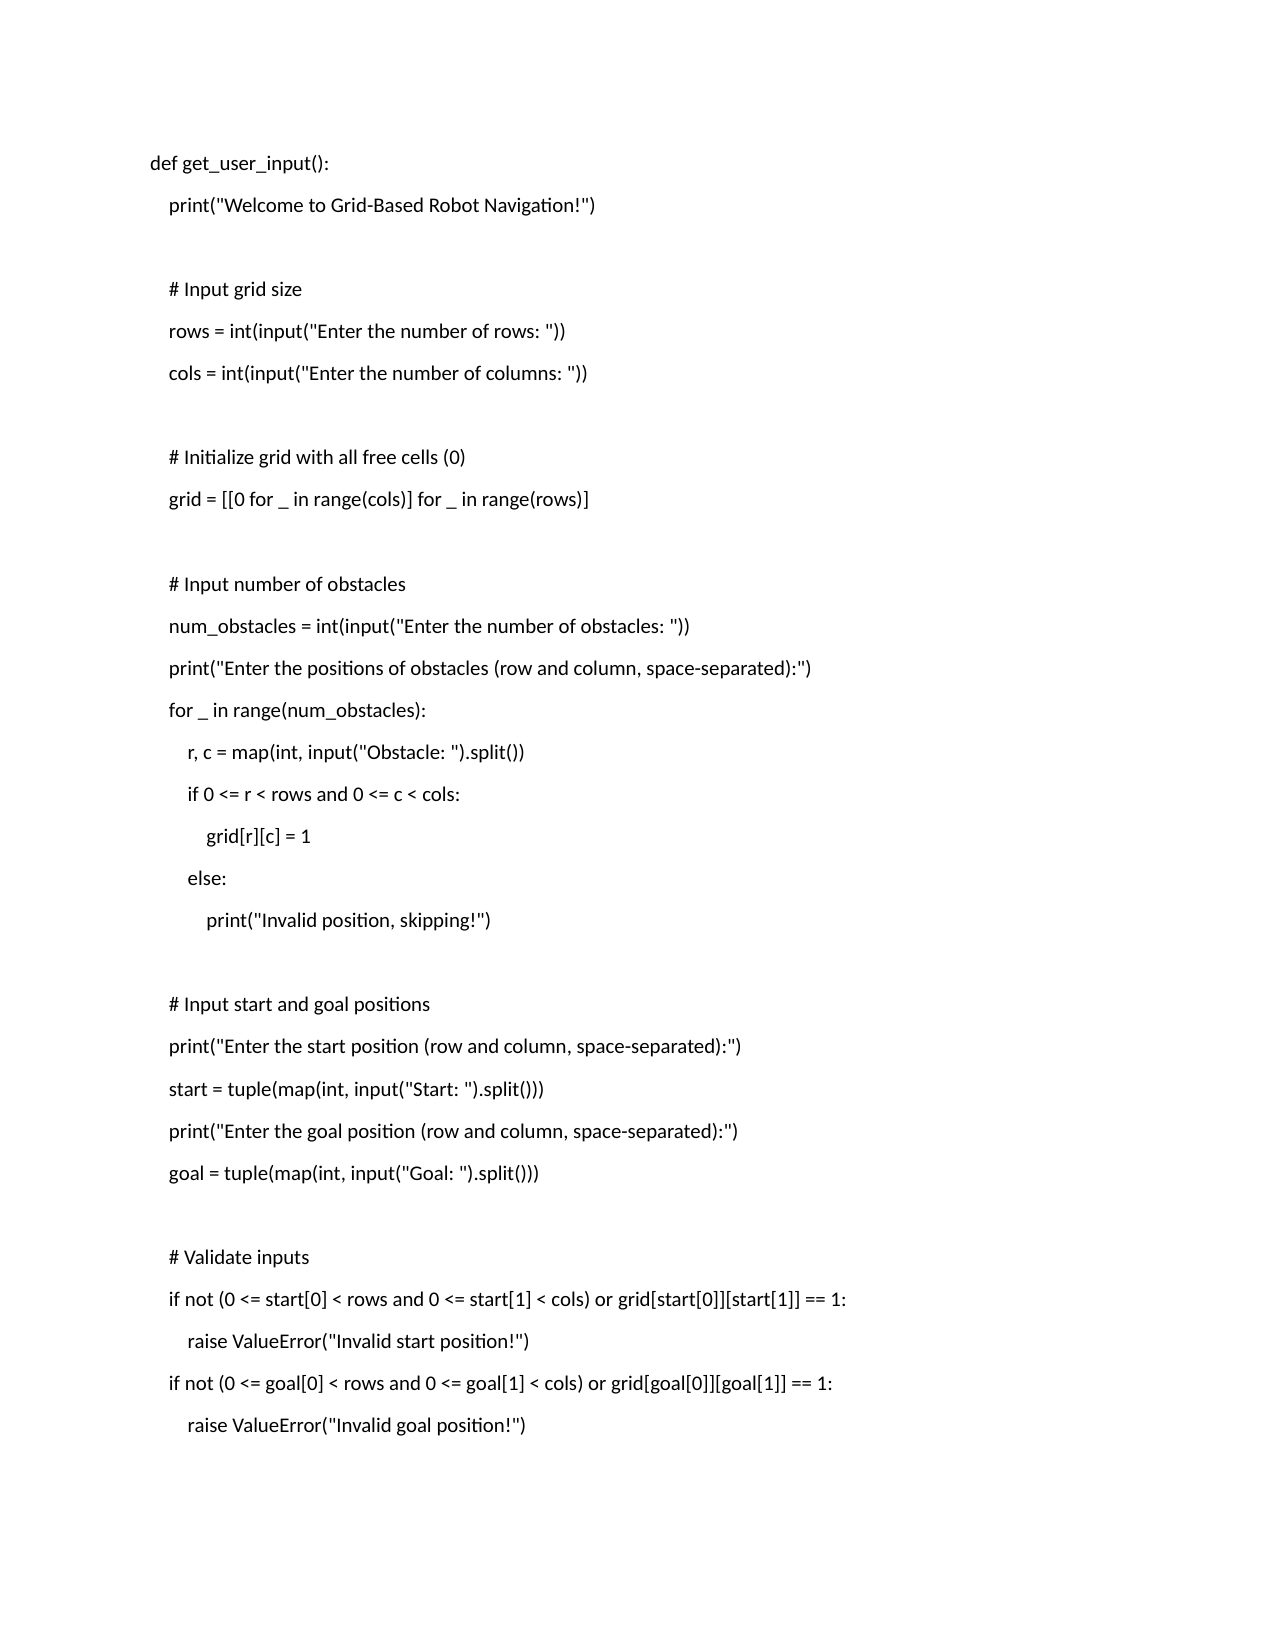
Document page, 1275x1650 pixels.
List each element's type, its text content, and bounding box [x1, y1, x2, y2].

text raise ValueError("Invalid start position!") [150, 1328, 1125, 1354]
text if not (0 <= start[0] < rows and 0 <= start[1] < cols) or grid[start[0]][start[1]] == 1: [150, 1286, 1125, 1312]
text grid[r][c] = 1 [150, 823, 1125, 849]
text # Input start and goal positions [150, 992, 1125, 1017]
text num_obstacles = int(input("Enter the number of obstacles: ")) [150, 613, 1125, 638]
text print("Welcome to Grid-Based Robot Navigation!") [150, 192, 1125, 217]
text # Input grid size [150, 276, 1125, 302]
text def get_user_input(): [150, 150, 1125, 175]
text start = tuple(map(int, input("Start: ").split())) [150, 1076, 1125, 1101]
text cols = int(input("Enter the number of columns: ")) [150, 360, 1125, 386]
text else: [150, 865, 1125, 891]
text for _ in range(num_obstacles): [150, 697, 1125, 722]
text # Initialize grid with all free cells (0) [150, 444, 1125, 470]
text print("Enter the positions of obstacles (row and column, space-separated):") [150, 655, 1125, 680]
text # Validate inputs [150, 1244, 1125, 1269]
text print("Enter the goal position (row and column, space-separated):") [150, 1118, 1125, 1143]
text if not (0 <= goal[0] < rows and 0 <= goal[1] < cols) or grid[goal[0]][goal[1]] == 1: [150, 1370, 1125, 1396]
text print("Enter the start position (row and column, space-separated):") [150, 1034, 1125, 1059]
text goal = tuple(map(int, input("Goal: ").split())) [150, 1160, 1125, 1185]
text raise ValueError("Invalid goal position!") [150, 1412, 1125, 1438]
text # Input number of obstacles [150, 571, 1125, 596]
text r, c = map(int, input("Obstacle: ").split()) [150, 739, 1125, 764]
text print("Invalid position, skipping!") [150, 907, 1125, 933]
text if 0 <= r < rows and 0 <= c < cols: [150, 781, 1125, 807]
text grid = [[0 for _ in range(cols)] for _ in range(rows)] [150, 487, 1125, 512]
text rows = int(input("Enter the number of rows: ")) [150, 318, 1125, 344]
